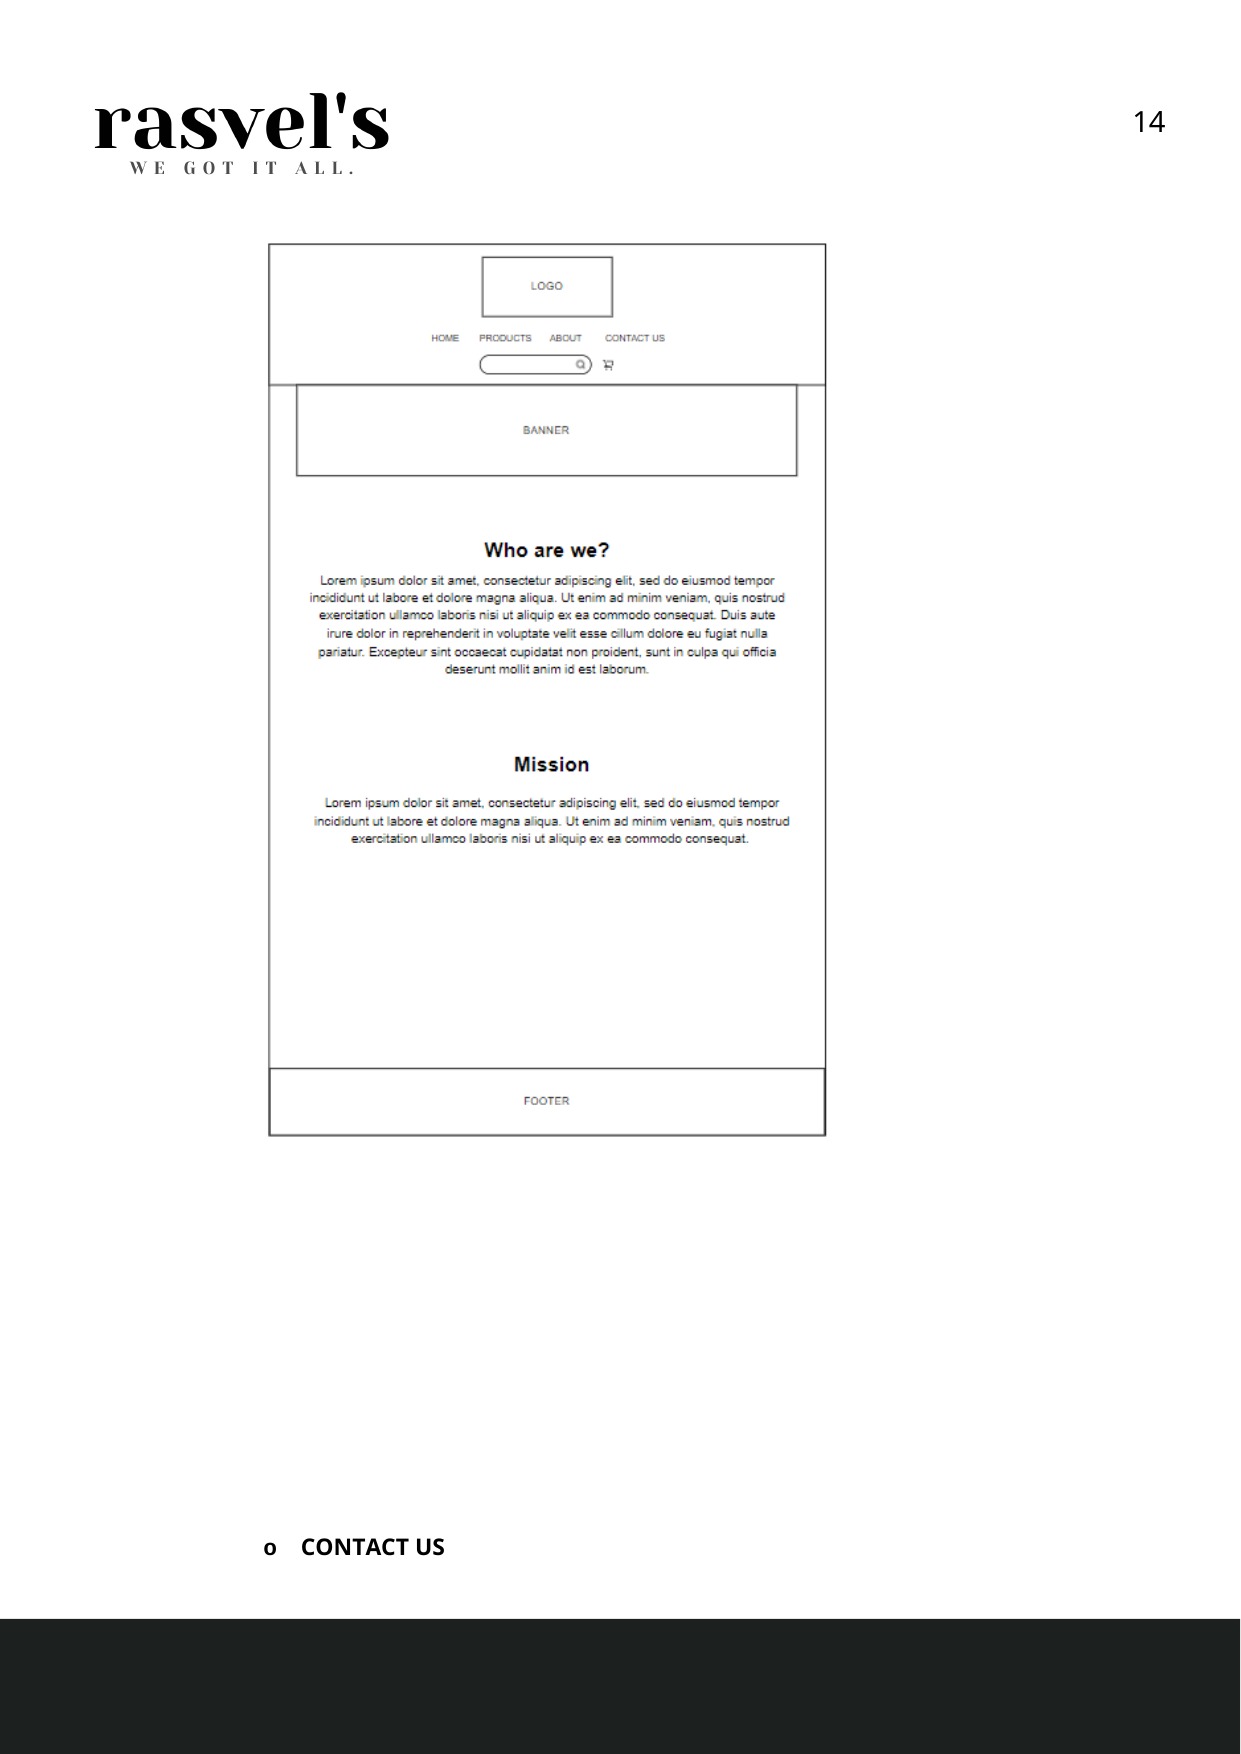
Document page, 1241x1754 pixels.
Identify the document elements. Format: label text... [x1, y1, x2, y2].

picture [263, 237, 833, 1142]
picture [84, 81, 404, 185]
list CONTACT US [263, 1531, 1165, 1562]
